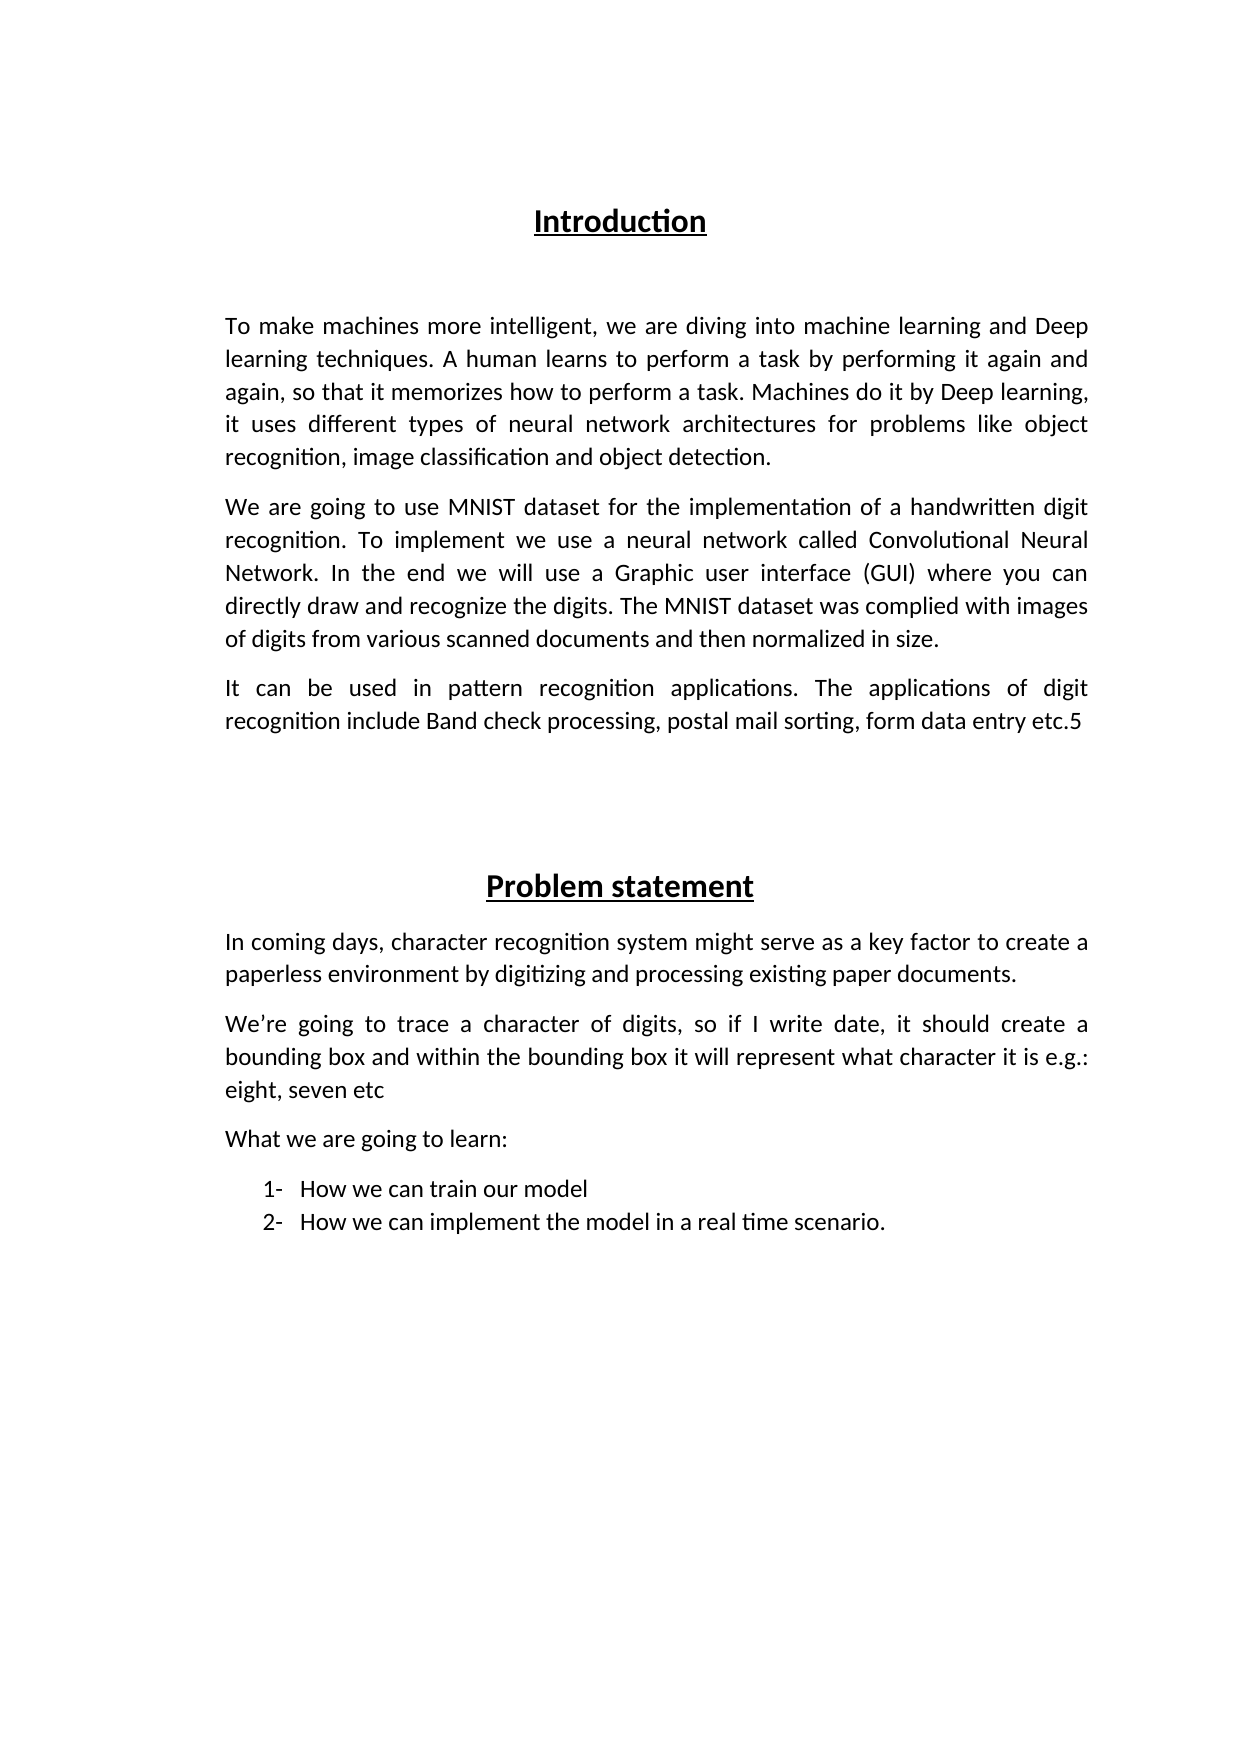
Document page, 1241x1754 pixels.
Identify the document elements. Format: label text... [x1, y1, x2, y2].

text Problem statement [150, 865, 1090, 906]
text Introduction [150, 199, 1090, 240]
text It can be used in pattern recognition applications. The applications of digit recognition include Band check processing, postal mail sorting, form data entry etc.5 [225, 672, 1090, 736]
list How we can implement the model in a real time scenario. [262, 1206, 1090, 1237]
text We’re going to trace a character of digits, so if I write date, it should create a bounding box and within the bounding box it will represent what character it is e.g.: eight, seven etc [225, 1008, 1090, 1104]
text We are going to use MNIST dataset for the implementation of a handwritten digit recognition. To implement we use a neural network called Convolutional Neural Network. In the end we will use a Graphic user interface (GUI) where you can directly draw and recognize the digits. The MNIST dataset was complied with images of digits from various scanned documents and then normalized in size. [225, 491, 1090, 653]
list How we can train our model [262, 1173, 1090, 1204]
text In coming days, character recognition system might serve as a key factor to create a paperless environment by digitizing and processing existing paper documents. [225, 926, 1090, 989]
text What we are going to learn: [225, 1123, 1090, 1154]
text To make machines more intelligent, we are diving into machine learning and Deep learning techniques. A human learns to perform a task by performing it again and again, so that it memorizes how to perform a task. Machines do it by Deep learning, it uses different types of neural network architectures for problems like object recognition, image classification and object detection. [225, 310, 1090, 472]
